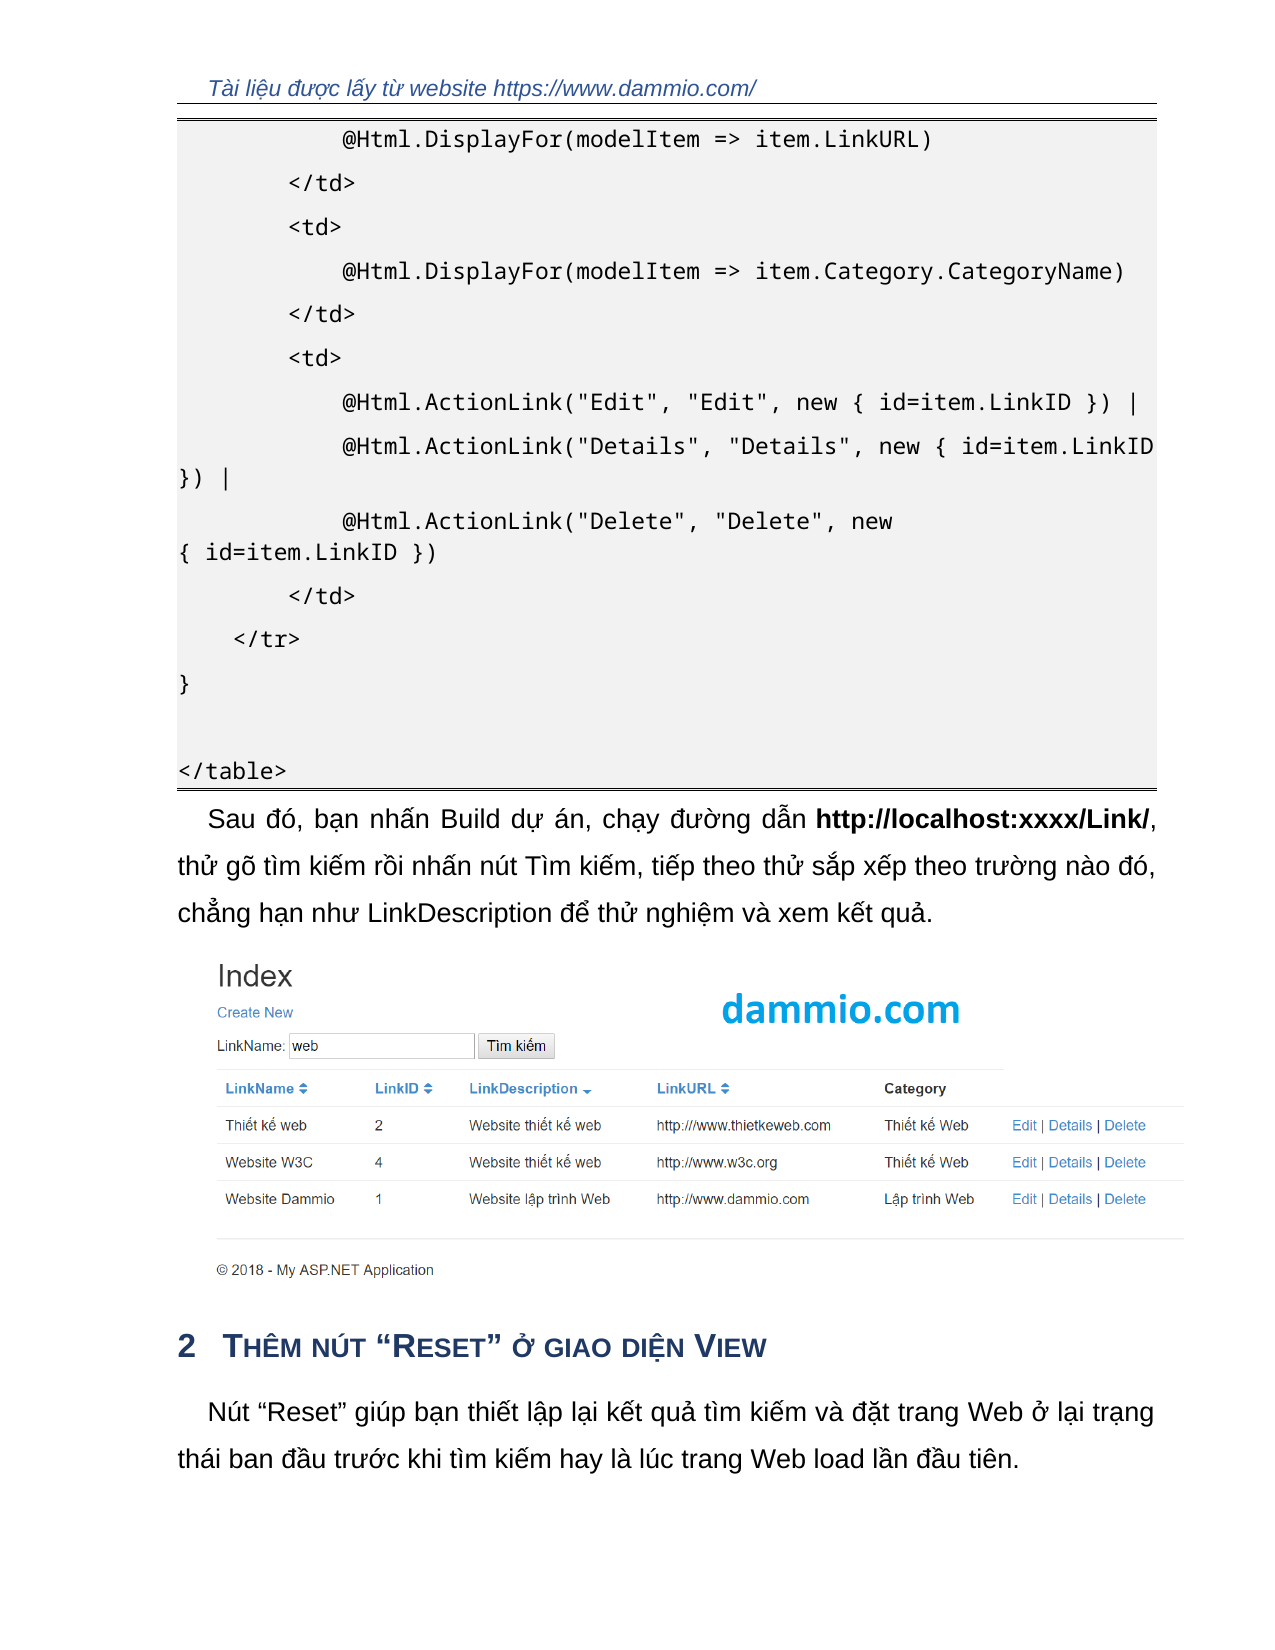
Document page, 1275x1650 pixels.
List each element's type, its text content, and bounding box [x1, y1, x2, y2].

text @Html.ActionLink("Delete", "Delete", new { id=item.LinkID }) [177, 499, 1157, 567]
text @Html.DisplayFor(modelItem => item.Category.CategoryName) [177, 249, 1157, 286]
text <td> [177, 337, 1157, 373]
text </td> [177, 574, 1157, 611]
text Sau đó, bạn nhấn Build dự án, chạy đường dẫn http://localhost:xxxx/Link/, thử gõ tìm kiếm rồi nhấn nút Tìm kiếm, tiếp theo thử sắp xếp theo trường nào đó, chẳng hạn như LinkDescription để thử nghiệm và xem kết quả. [177, 803, 1157, 928]
picture [207, 956, 1187, 1286]
text } [177, 662, 1157, 698]
text </tr> [177, 618, 1157, 654]
text @Html.DisplayFor(modelItem => item.LinkURL) [177, 121, 1157, 154]
text </table> [177, 749, 1157, 788]
text Nút “Reset” giúp bạn thiết lập lại kết quả tìm kiếm và đặt trang Web ở lại trạng thái ban đầu trước khi tìm kiếm hay là lúc trang Web load lần đầu tiên. [177, 1396, 1157, 1474]
text @Html.ActionLink("Edit", "Edit", new { id=item.LinkID }) | [177, 381, 1157, 417]
subtitle Thêm nút “Reset” ở giao diện View [177, 1326, 1157, 1364]
text @Html.ActionLink("Details", "Details", new { id=item.LinkID }) | [177, 424, 1157, 492]
text <td> [177, 206, 1157, 242]
text </td> [177, 162, 1157, 198]
text </td> [177, 293, 1157, 329]
